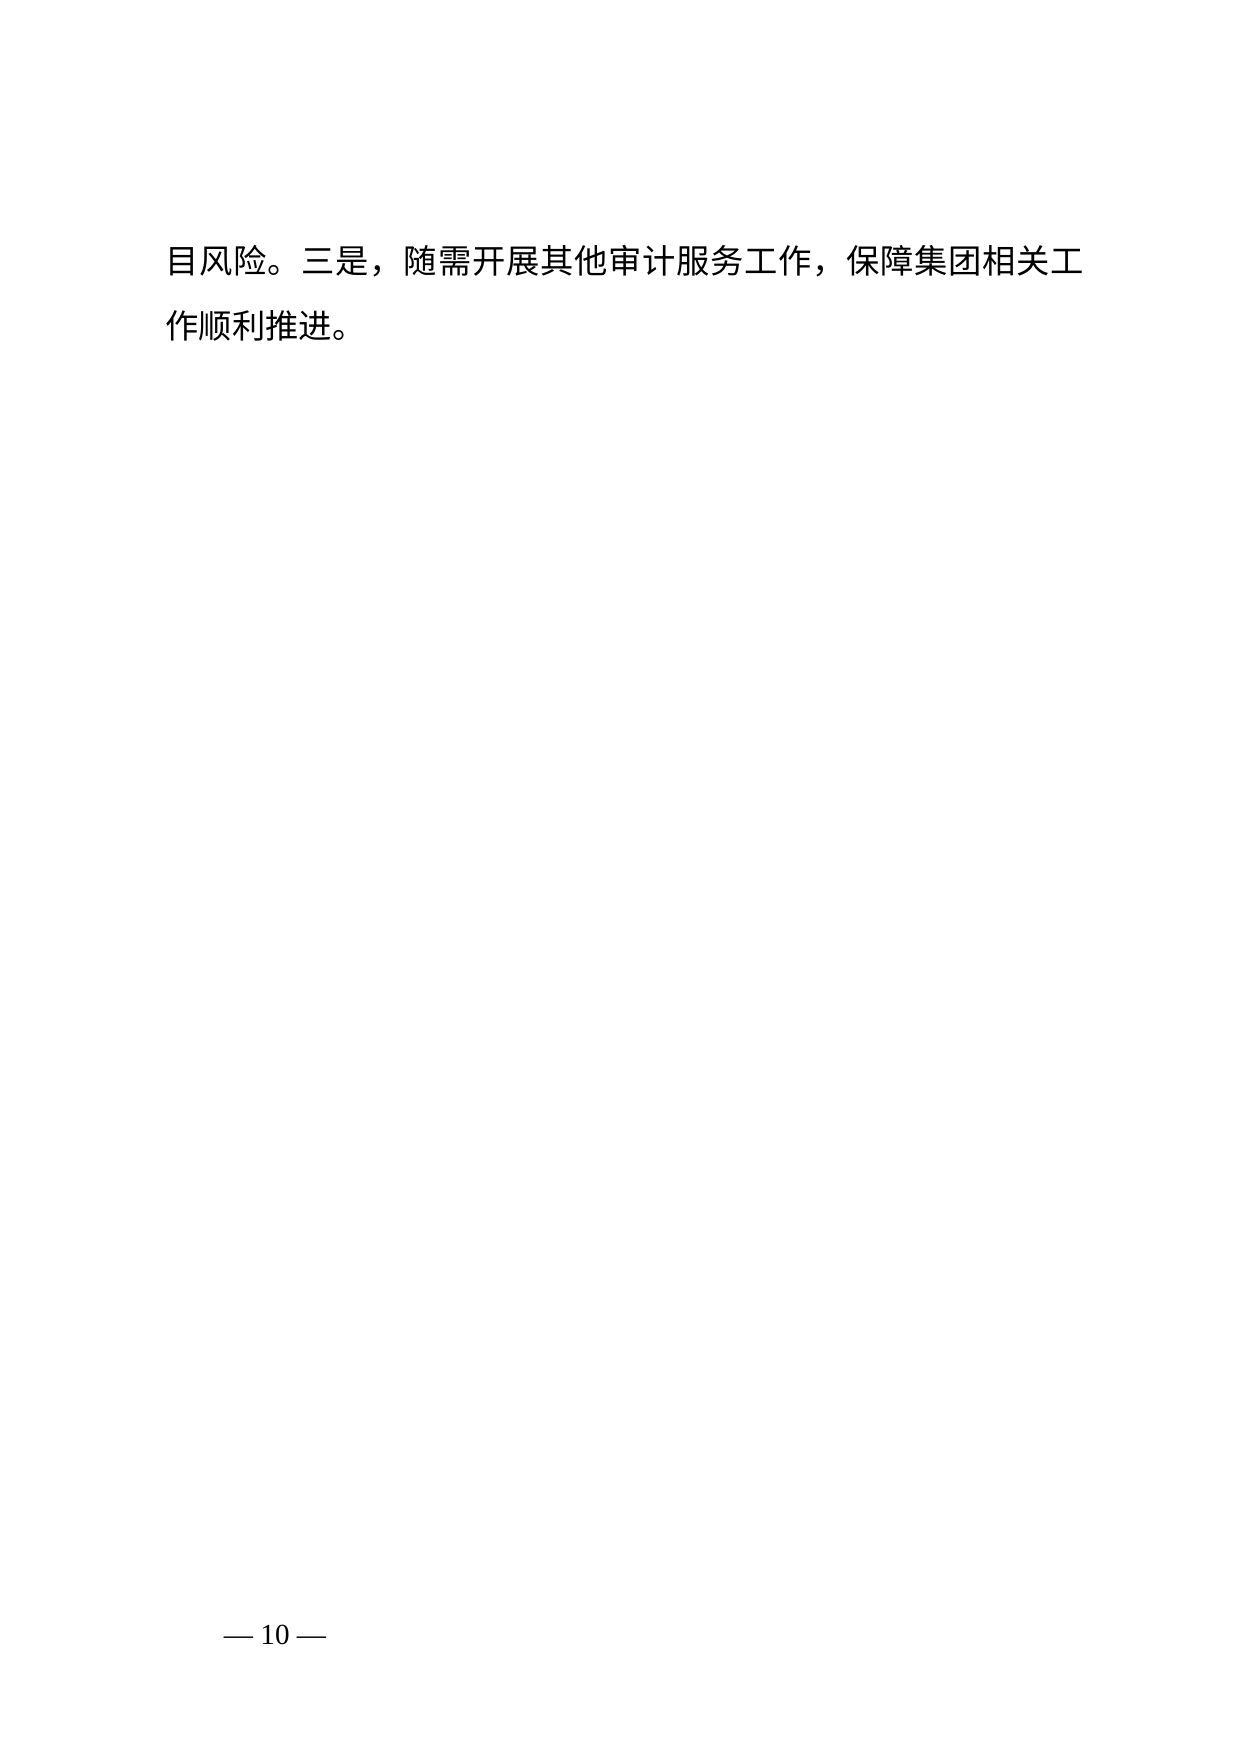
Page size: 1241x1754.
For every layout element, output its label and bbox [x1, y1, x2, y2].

text [165, 227, 1087, 357]
